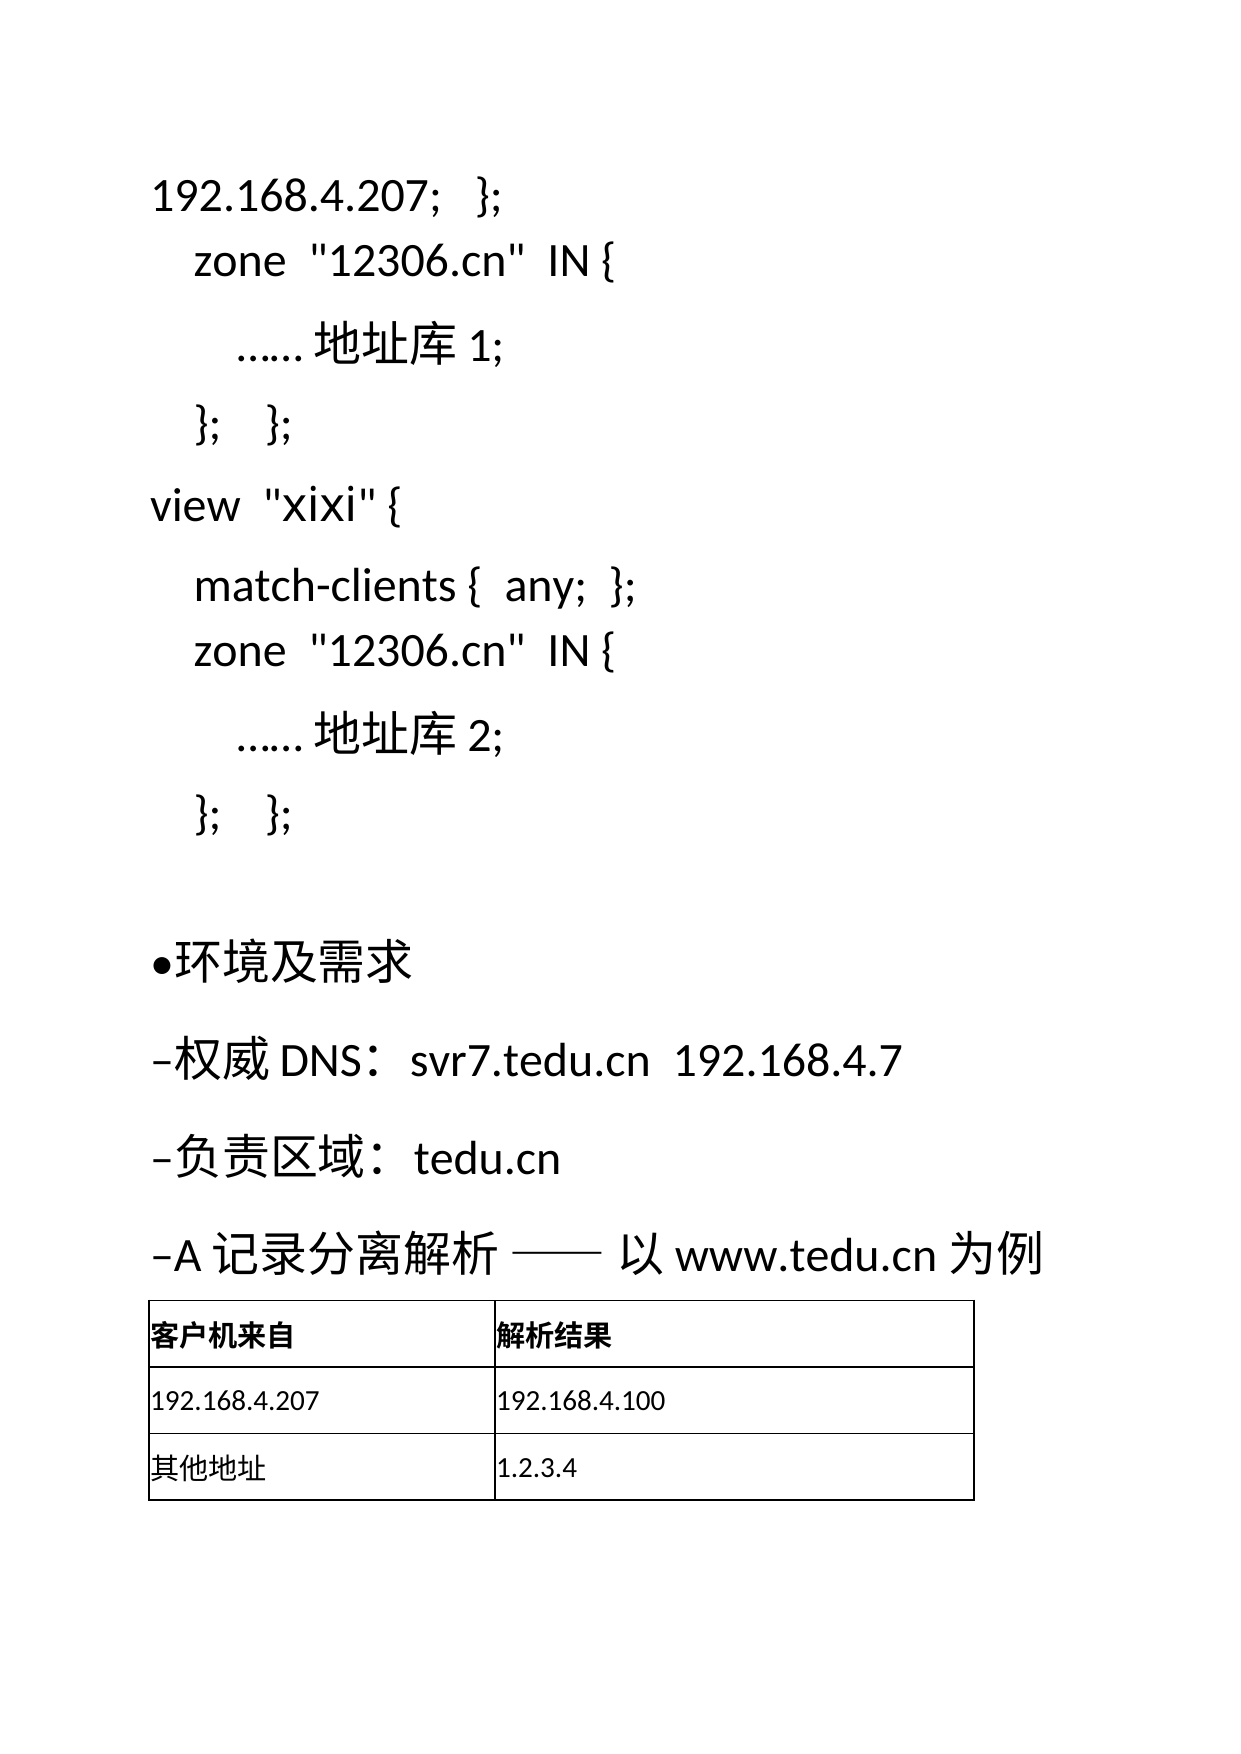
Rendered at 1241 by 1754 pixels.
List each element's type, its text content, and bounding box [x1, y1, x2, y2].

table_cell 192.168.4.100 [496, 1368, 973, 1433]
table_cell 192.168.4.207 [150, 1368, 494, 1433]
table_header 解析结果 [496, 1301, 973, 1366]
text view "xixi" { [150, 454, 1090, 552]
table_cell 1.2.3.4 [496, 1434, 973, 1499]
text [150, 162, 1090, 227]
text –权威DNS：svr7.tedu.cn 192.168.4.7 [150, 1007, 1090, 1104]
table_header 客户机来自 [150, 1301, 494, 1366]
text }; }; [150, 779, 1090, 844]
text match-clients { any; }; [150, 552, 1090, 617]
text –A记录分离解析 —— 以 www.tedu.cn 为例 [150, 1202, 1090, 1299]
text }; }; [150, 389, 1090, 454]
table_cell 其他地址 [150, 1434, 494, 1499]
text …… 地址库1; [150, 292, 1090, 389]
text …… 地址库2; [150, 682, 1090, 779]
text zone "12306.cn" IN { [150, 617, 1090, 682]
text zone "12306.cn" IN { [150, 227, 1090, 292]
text •环境及需求 [150, 909, 1090, 1007]
text –负责区域：tedu.cn [150, 1104, 1090, 1202]
